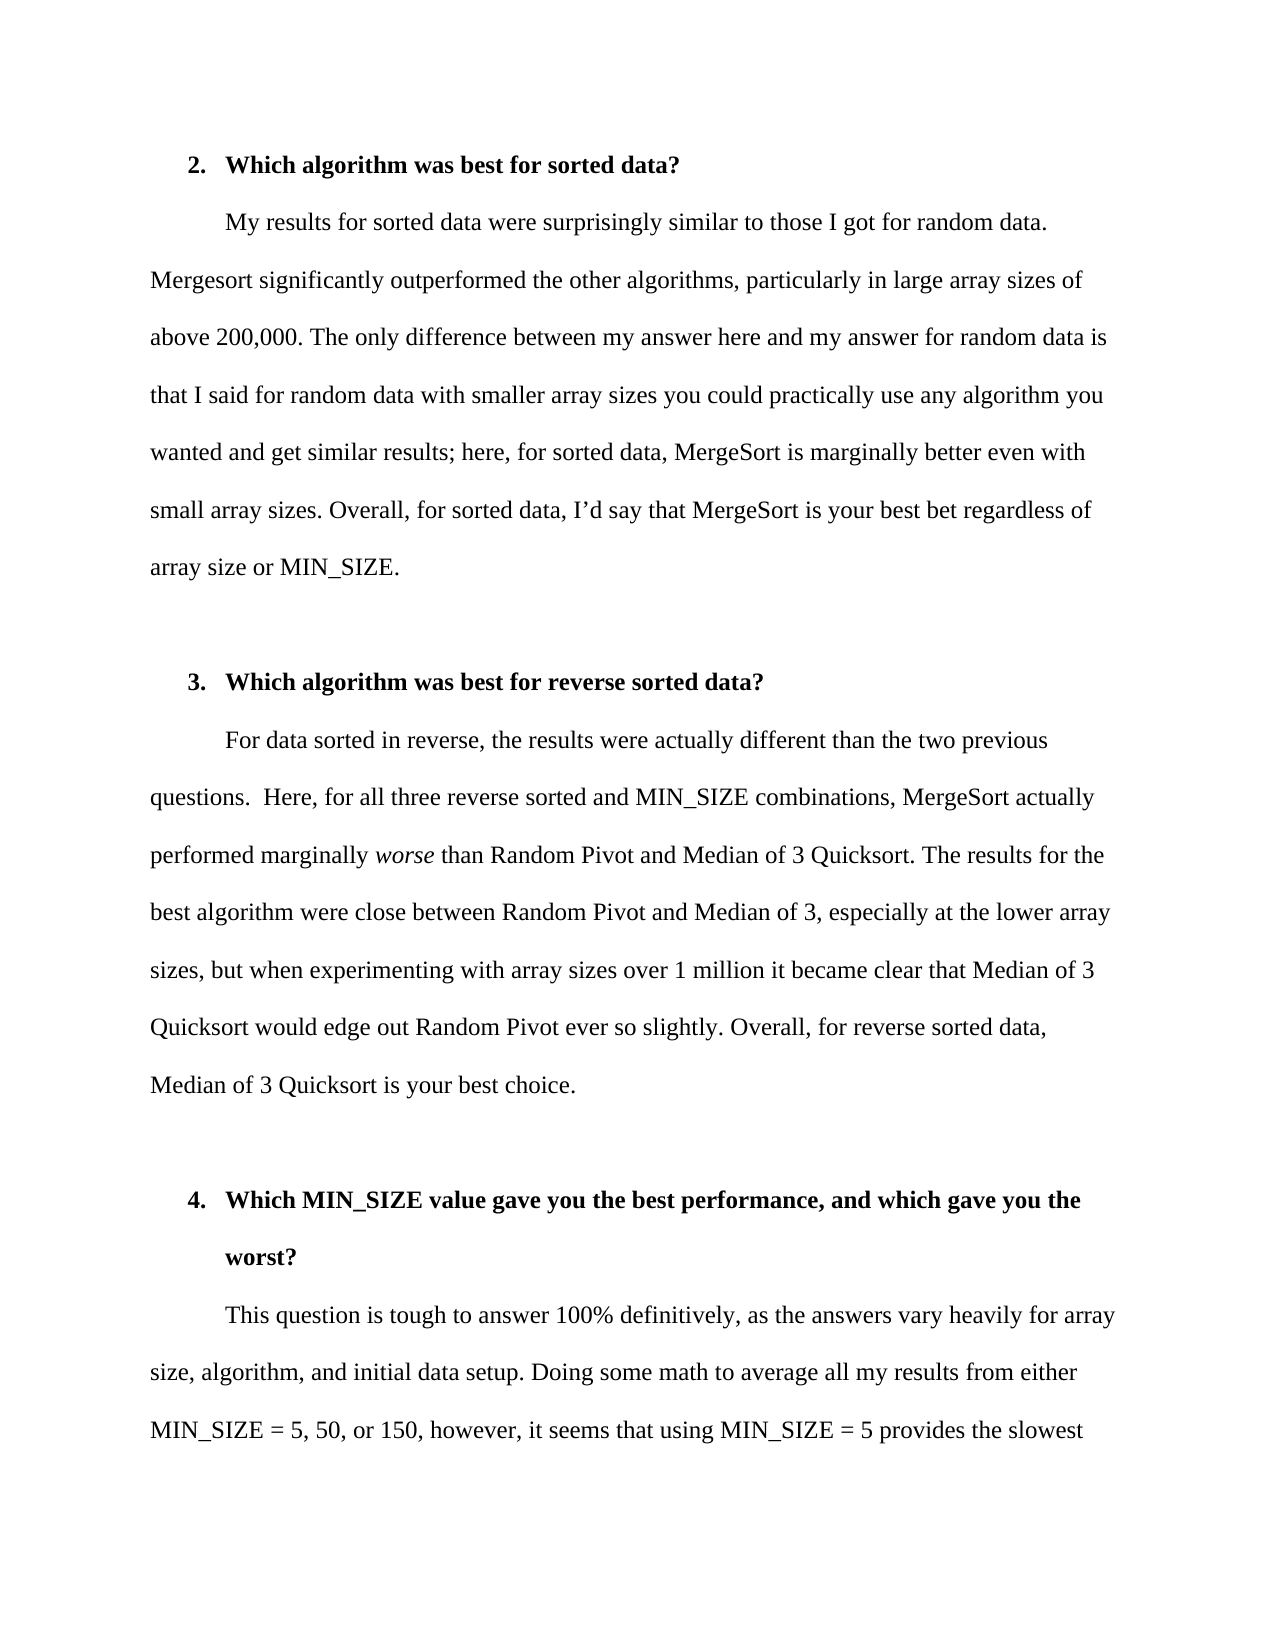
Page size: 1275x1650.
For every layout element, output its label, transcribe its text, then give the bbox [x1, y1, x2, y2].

text My results for sorted data were surprisingly similar to those I got for random data. Mergesort significantly outperformed the other algorithms, particularly in large array sizes of above 200,000. The only difference between my answer here and my answer for random data is that I said for random data with smaller array sizes you could practically use any algorithm you wanted and get similar results; here, for sorted data, MergeSort is marginally better even with small array sizes. Overall, for sorted data, I’d say that MergeSort is your best bet regardless of array size or MIN_SIZE. [150, 207, 1125, 581]
text For data sorted in reverse, the results were actually different than the two previous questions. Here, for all three reverse sorted and MIN_SIZE combinations, MergeSort actually performed marginally worse than Random Pivot and Median of 3 Quicksort. The results for the best algorithm were close between Random Pivot and Median of 3, especially at the lower array sizes, but when experimenting with array sizes over 1 million it became clear that Median of 3 Quicksort would edge out Random Pivot ever so slightly. Overall, for reverse sorted data, Median of 3 Quicksort is your best choice. [150, 725, 1125, 1099]
list Which algorithm was best for reverse sorted data? [187, 667, 1125, 696]
list Which MIN_SIZE value gave you the best performance, and which gave you the worst? [187, 1185, 1125, 1271]
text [150, 1300, 1125, 1444]
list Which algorithm was best for sorted data? [187, 150, 1125, 179]
